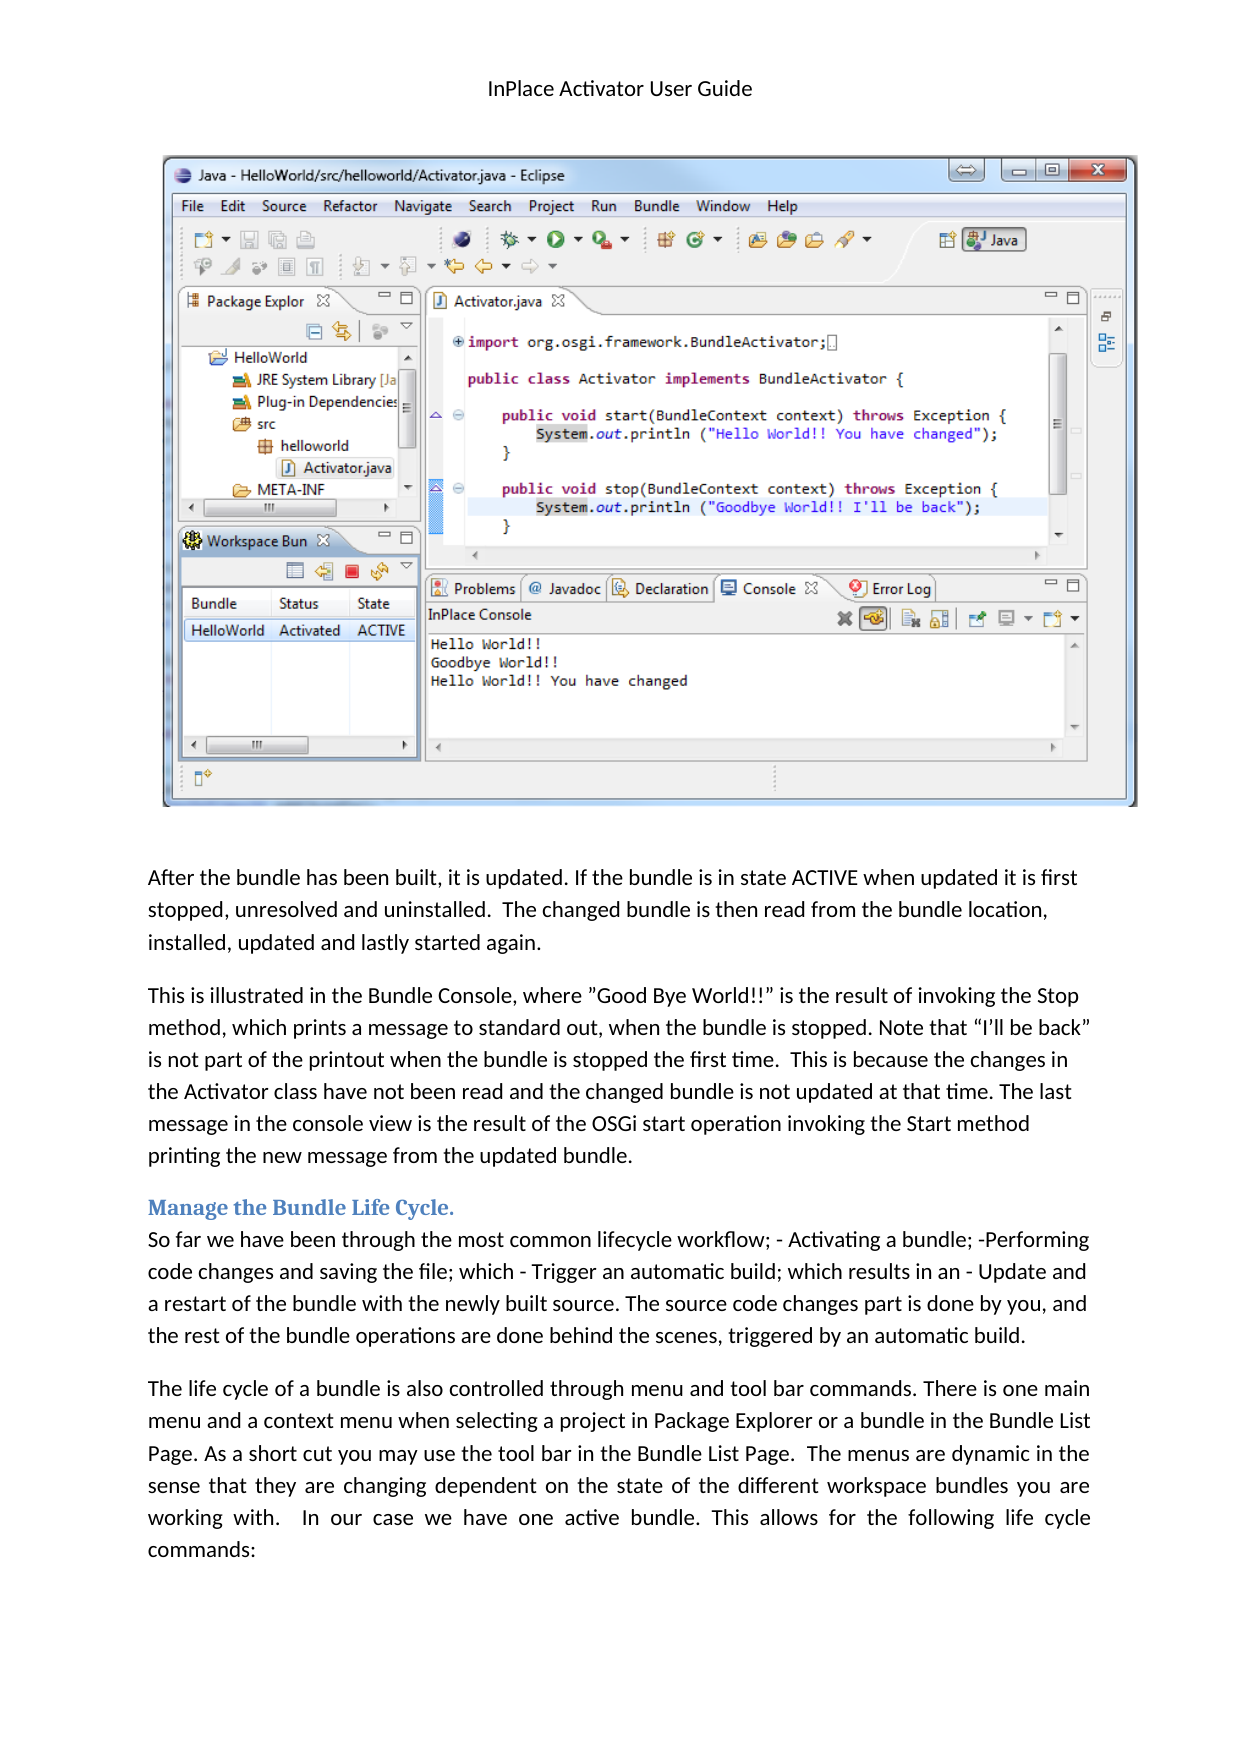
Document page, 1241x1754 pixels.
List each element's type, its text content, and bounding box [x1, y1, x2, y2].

text This is illustrated in the Bundle Console, where ”Good Bye World!!” is the result of invoking the Stop method, which prints a message to standard out, when the bundle is stopped. Note that “I’ll be back” is not part of the printout when the bundle is stopped the first time. This is because the changes in the Activator class have not been read and the changed bundle is not updated at that time. The last message in the console view is the result of the OSGi start operation invoking the Start method printing the new message from the updated bundle. [148, 981, 1093, 1170]
text The life cycle of a bundle is also controlled through menu and tool bar commands. There is one main menu and a context menu when selecting a project in Package Explorer or a bundle in the Bundle List Page. As a short cut you may use the tool bar in the Bundle List Page. The menus are dynamic in the sense that they are changing dependent on the state of the different workspace bundles you are working with. In our case we have one active bundle. This allows for the following life cycle commands: [148, 1374, 1093, 1563]
text So far we have been through the most common lifecycle workflow; - Activating a bundle; -Performing code changes and saving the file; which - Trigger an automatic build; which results in an - Update and a restart of the bundle with the newly built source. The source code changes part is done by you, and the rest of the bundle operations are done behind the scenes, triggered by an automatic build. [148, 1225, 1093, 1349]
subtitle Manage the Bundle Life Cycle. [148, 1195, 1093, 1221]
text After the bundle has been built, it is updated. If the bundle is in state ACTIVE when updated it is first stopped, unresolved and uninstalled. The changed bundle is then read from the bundle location, installed, updated and lastly started again. [148, 863, 1093, 956]
picture [162, 155, 1138, 807]
